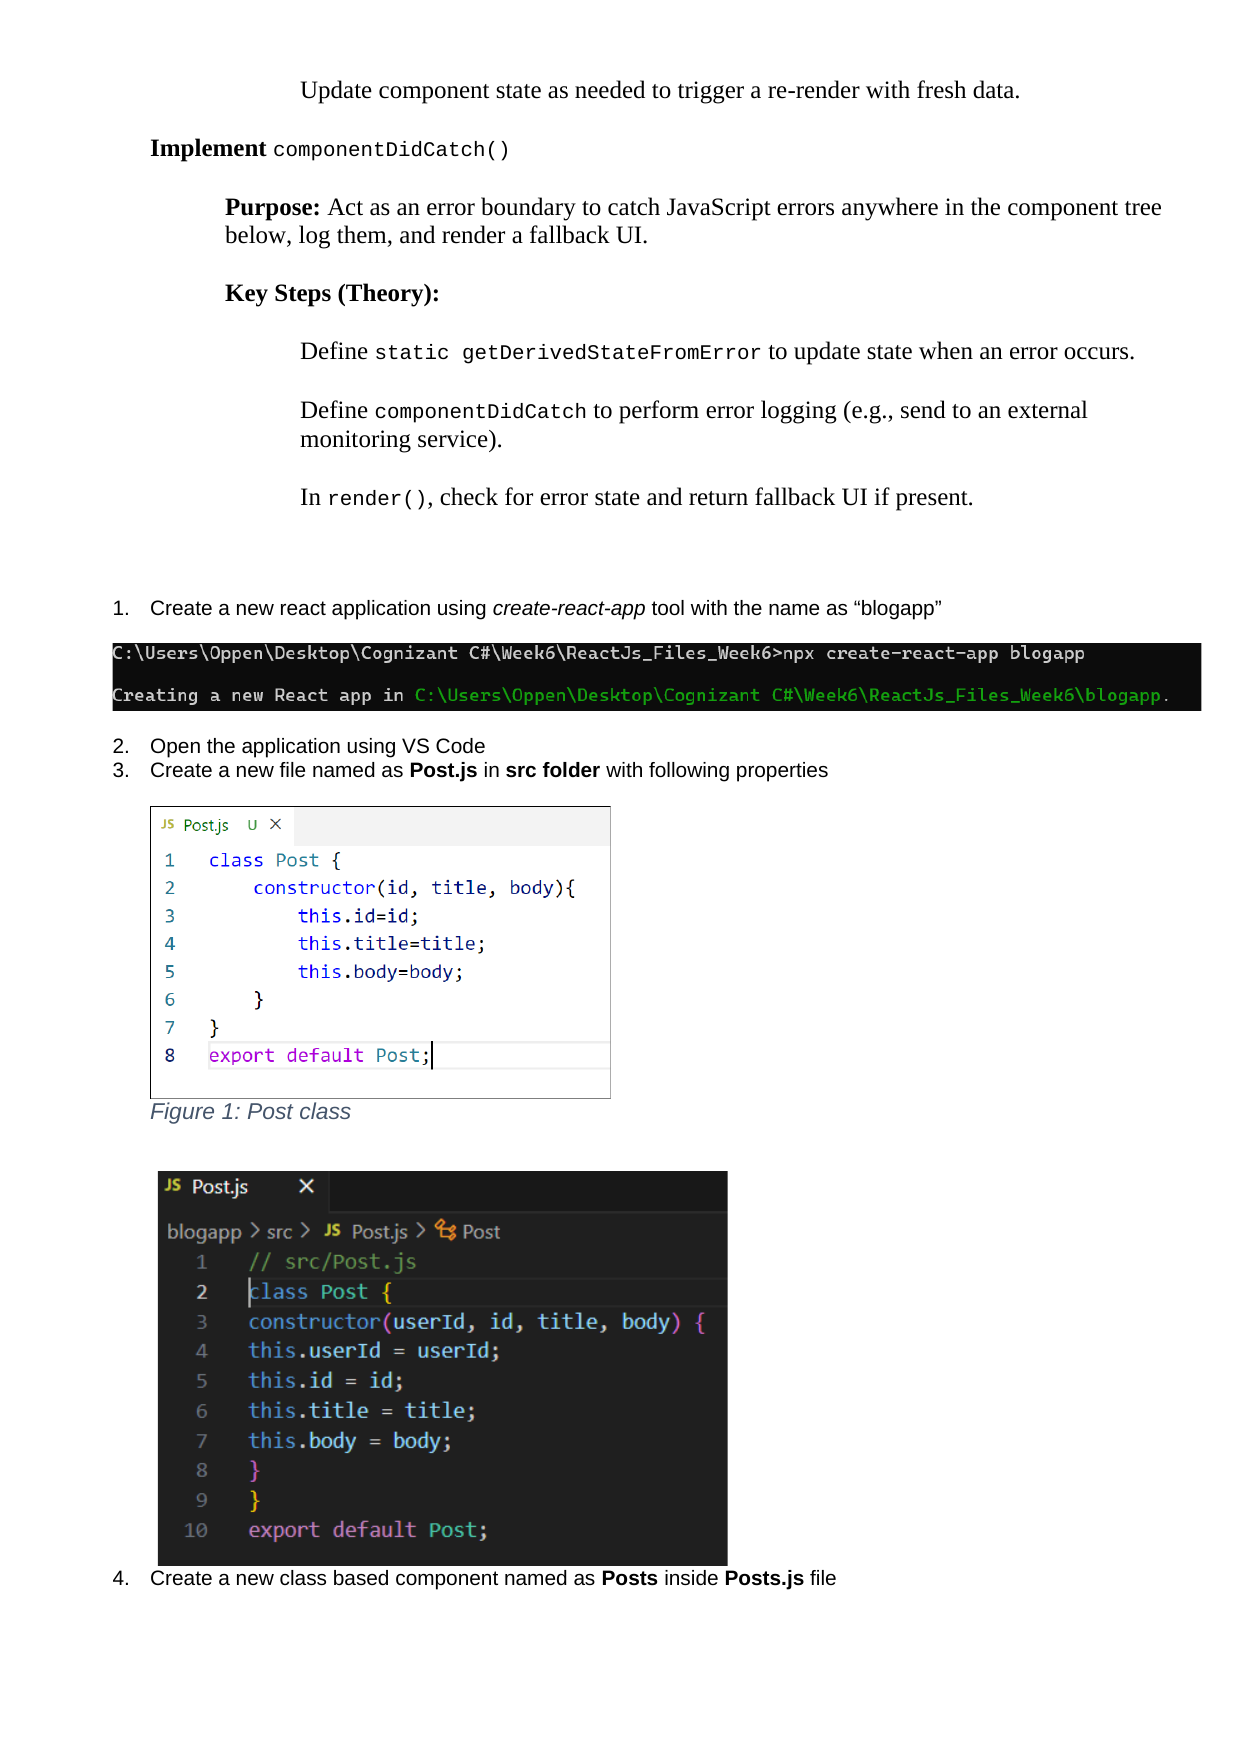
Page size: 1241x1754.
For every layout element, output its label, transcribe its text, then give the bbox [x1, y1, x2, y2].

list Create a new class based component named as Posts inside Posts.js file [112, 1566, 1165, 1589]
text Key Steps (Theory): [225, 278, 1165, 307]
text Define static getDerivedStateFromError to update state when an error occurs. [300, 336, 1165, 366]
text Purpose: Act as an error boundary to catch JavaScript errors anywhere in the component tree below, log them, and render a fallback UI. [225, 192, 1165, 249]
list Create a new react application using create-react-app tool with the name as “blogapp” [112, 596, 1165, 620]
text In render(), check for error state and return fallback UI if present. [300, 482, 1165, 512]
text Implement componentDidCatch() [150, 133, 1165, 162]
list Create a new file named as Post.js in src folder with following properties [112, 758, 1165, 782]
picture [112, 643, 1202, 711]
text Update component state as needed to trigger a re-render with fresh data. [300, 75, 1165, 104]
text Define componentDidCatch to perform error logging (e.g., send to an external monitoring service). [300, 395, 1165, 453]
list Open the application using VS Code [112, 734, 1165, 758]
picture [157, 1171, 728, 1566]
picture [150, 806, 611, 1099]
